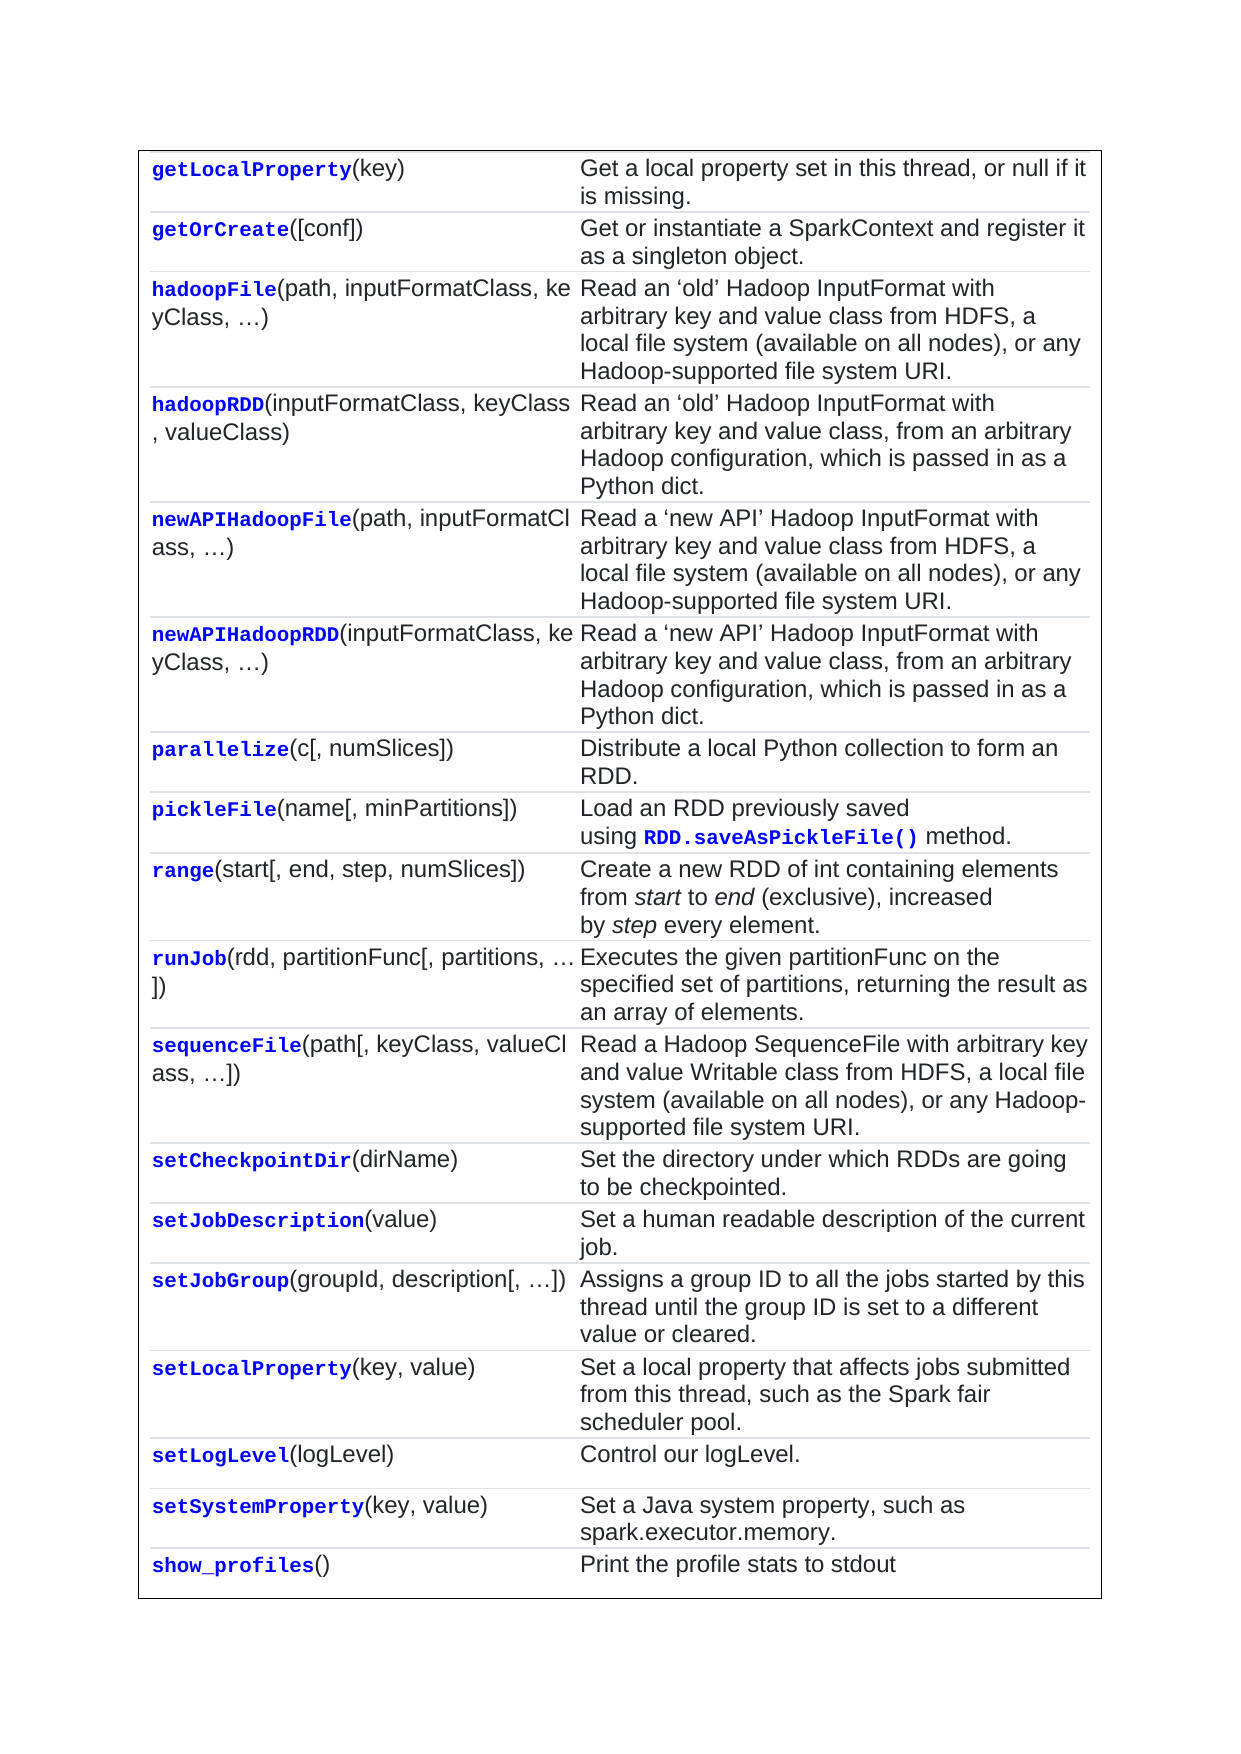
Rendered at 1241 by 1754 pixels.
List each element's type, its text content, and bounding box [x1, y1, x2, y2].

table_cell Methods [139, 151, 1101, 1598]
